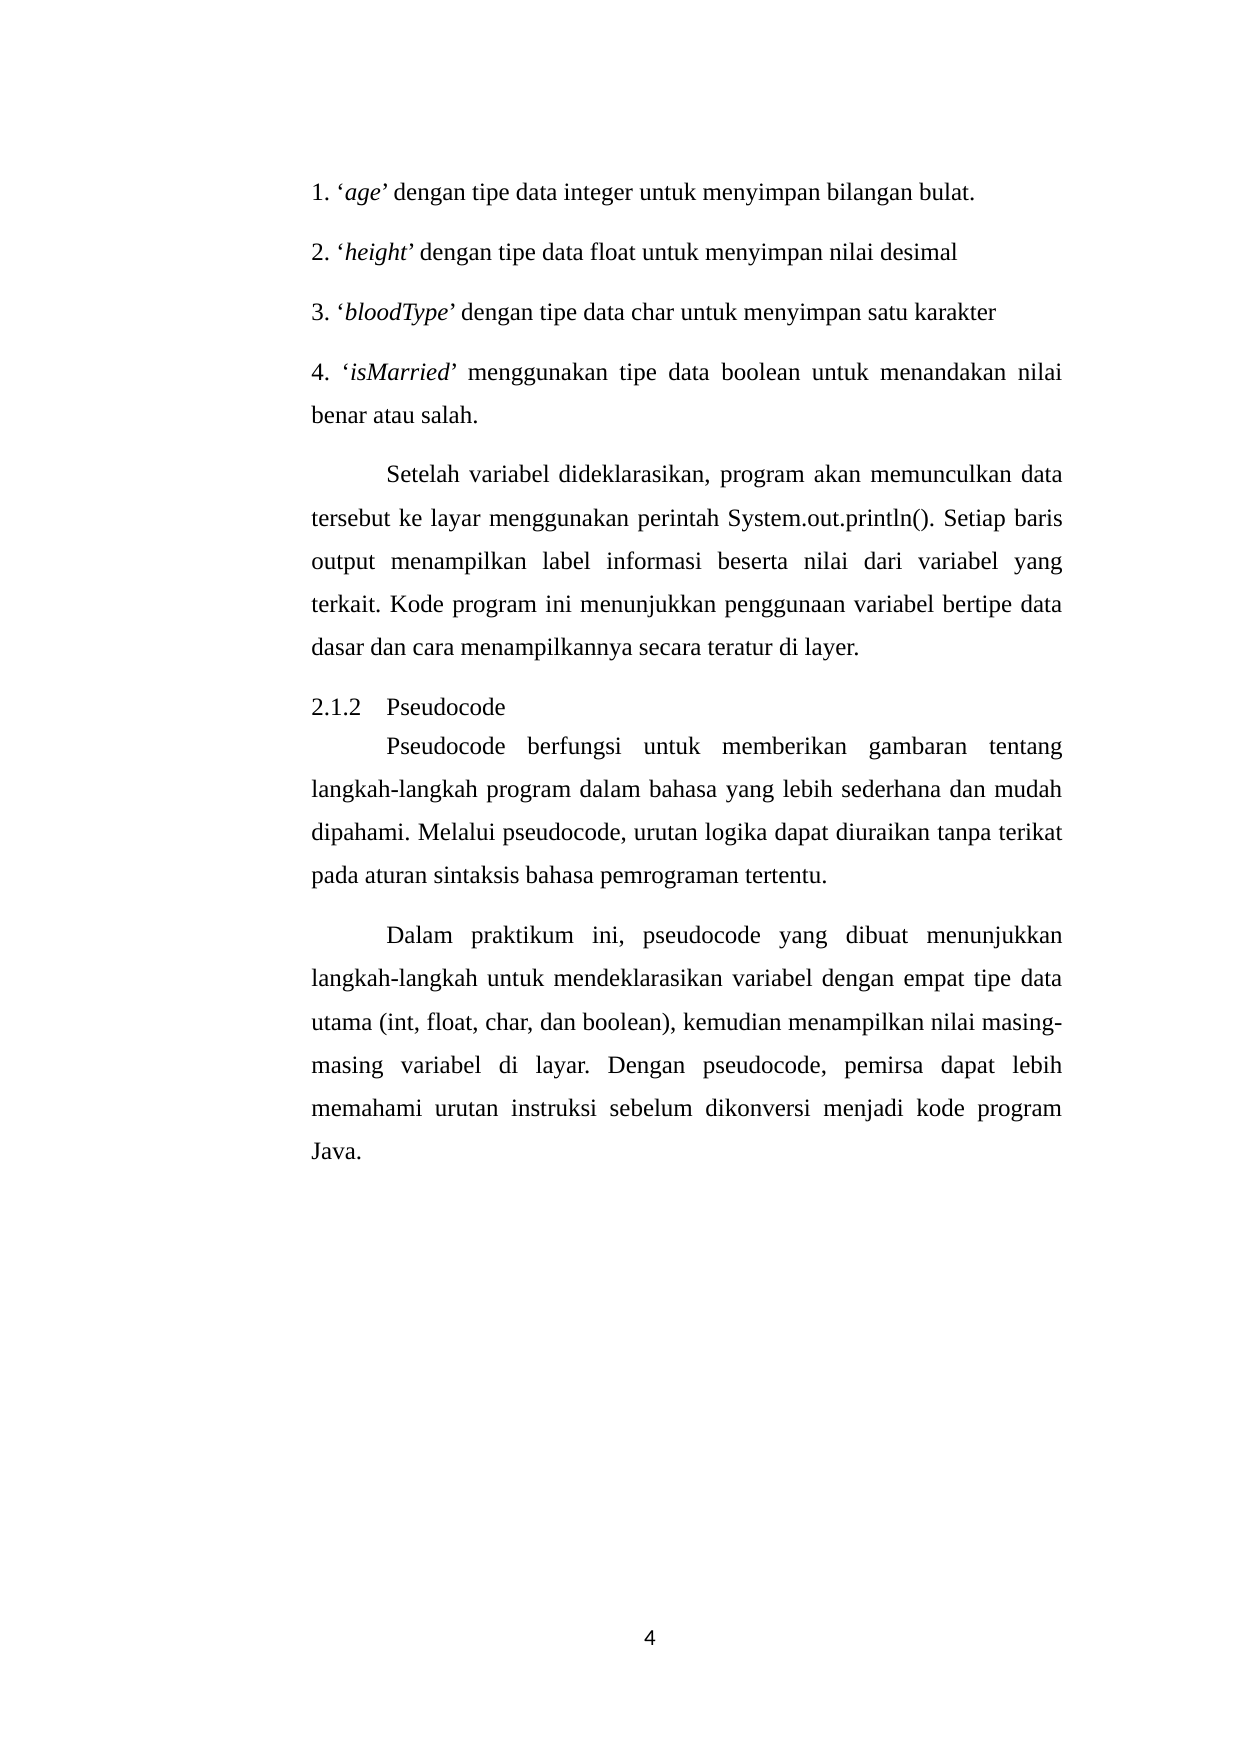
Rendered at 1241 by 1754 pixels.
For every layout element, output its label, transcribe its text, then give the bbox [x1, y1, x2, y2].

subtitle 4. ‘isMarried’ menggunakan tipe data boolean untuk menandakan nilai benar atau salah. [311, 357, 1063, 428]
subtitle Setelah variabel dideklarasikan, program akan memunculkan data tersebut ke layar menggunakan perintah System.out.println(). Setiap baris output menampilkan label informasi beserta nilai dari variabel yang terkait. Kode program ini menunjukkan penggunaan variabel bertipe data dasar dan cara menampilkannya secara teratur di layer. [311, 459, 1063, 661]
text Pseudocode berfungsi untuk memberikan gambaran tentang langkah-langkah program dalam bahasa yang lebih sederhana dan mudah dipahami. Melalui pseudocode, urutan logika dapat diuraikan tanpa terikat pada aturan sintaksis bahasa pemrograman tertentu. [311, 731, 1063, 889]
subtitle 3. ‘bloodType’ dengan tipe data char untuk menyimpan satu karakter [236, 297, 1063, 326]
subtitle 2.1.2 Pseudocode [236, 692, 1063, 721]
text Dalam praktikum ini, pseudocode yang dibuat menunjukkan langkah-langkah untuk mendeklarasikan variabel dengan empat tipe data utama (int, float, char, dan boolean), kemudian menampilkan nilai masing-masing variabel di layar. Dengan pseudocode, pemirsa dapat lebih memahami urutan instruksi sebelum dikonversi menjadi kode program Java. [311, 920, 1063, 1165]
subtitle 1. ‘age’ dengan tipe data integer untuk menyimpan bilangan bulat. [236, 177, 1063, 206]
subtitle 2. ‘height’ dengan tipe data float untuk menyimpan nilai desimal [236, 237, 1063, 266]
